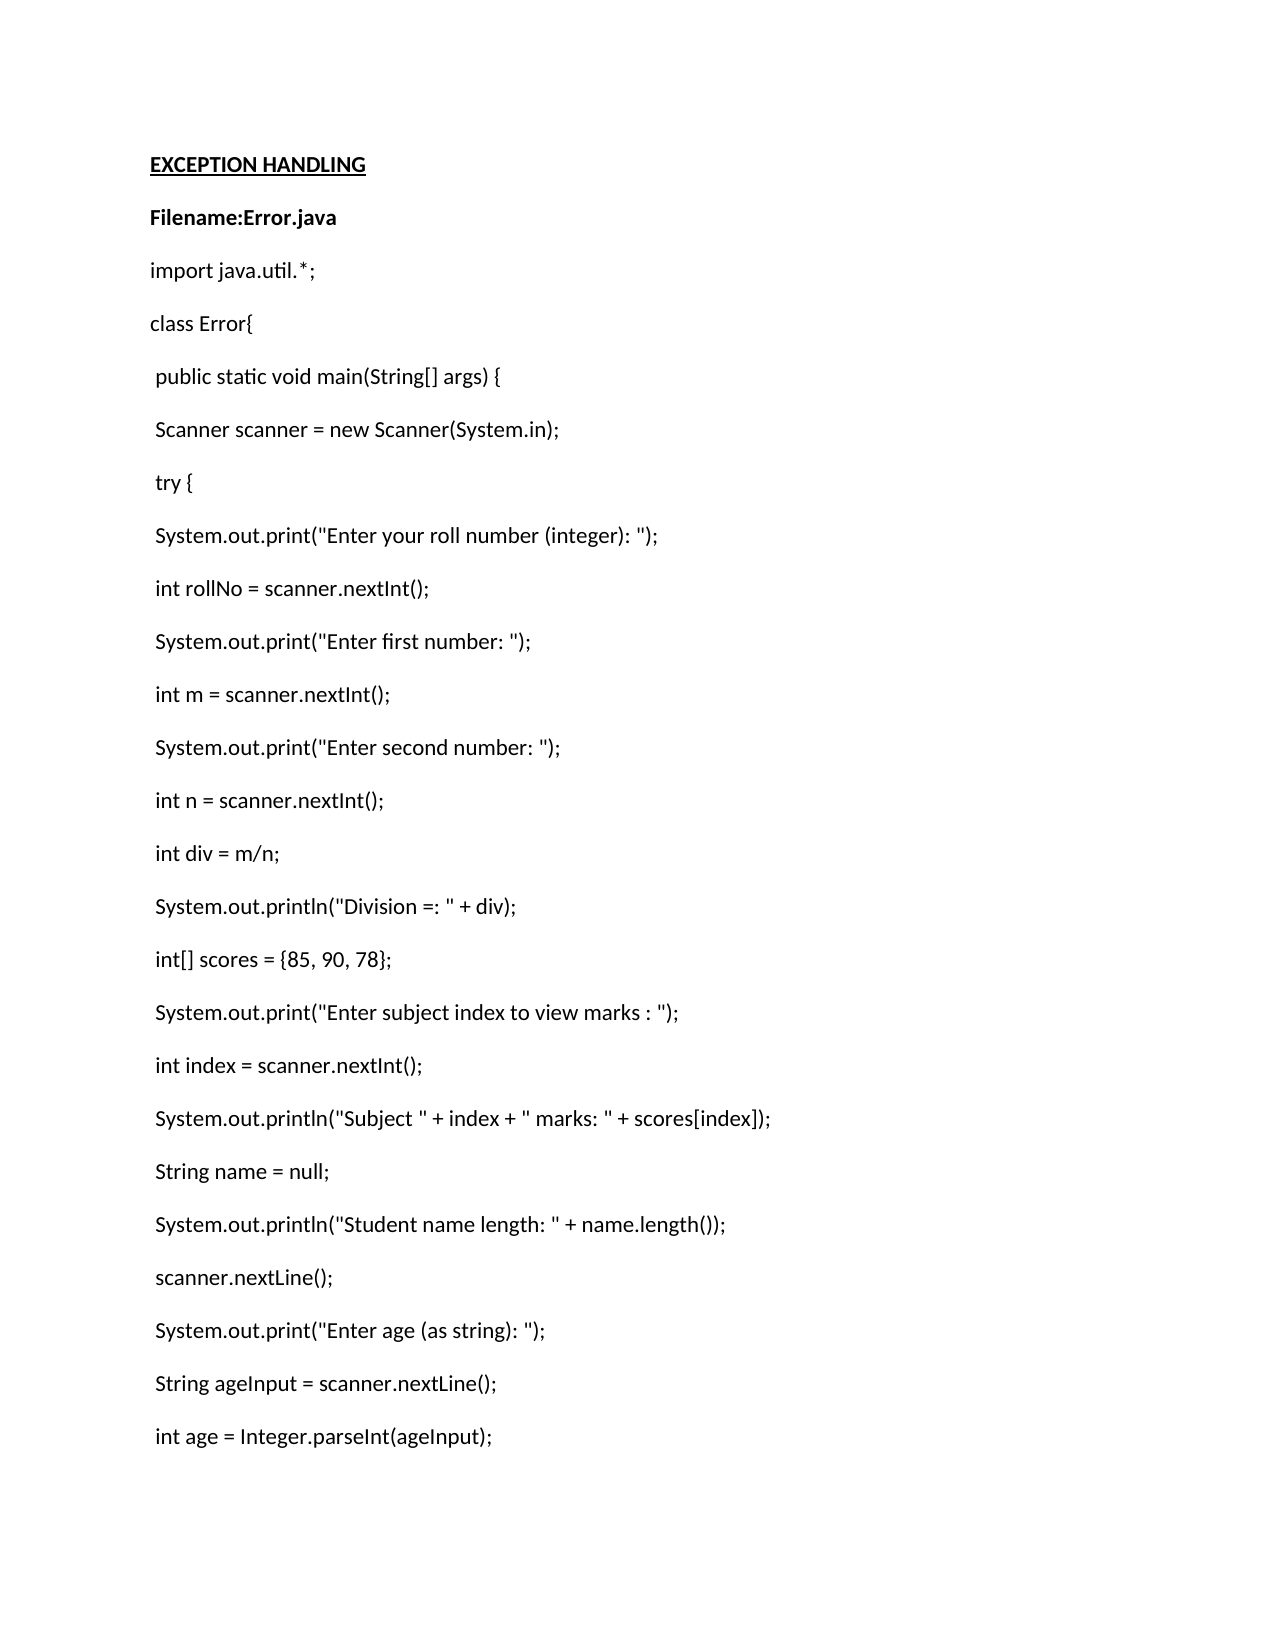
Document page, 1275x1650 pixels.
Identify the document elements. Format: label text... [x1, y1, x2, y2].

text System.out.print("Enter first number: "); [150, 627, 1125, 655]
text String name = null; [150, 1157, 1125, 1185]
text EXCEPTION HANDLING [150, 150, 1125, 178]
text int[] scores = {85, 90, 78}; [150, 945, 1125, 973]
text import java.util.*; [150, 256, 1125, 284]
text System.out.println("Division =: " + div); [150, 892, 1125, 920]
text int div = m/n; [150, 839, 1125, 867]
text int index = scanner.nextInt(); [150, 1051, 1125, 1079]
text System.out.print("Enter subject index to view marks : "); [150, 998, 1125, 1026]
text scanner.nextLine(); [150, 1263, 1125, 1291]
text System.out.print("Enter your roll number (integer): "); [150, 521, 1125, 549]
text System.out.print("Enter age (as string): "); [150, 1316, 1125, 1344]
text System.out.print("Enter second number: "); [150, 733, 1125, 761]
text System.out.println("Student name length: " + name.length()); [150, 1210, 1125, 1238]
text class Error{ [150, 309, 1125, 337]
text System.out.println("Subject " + index + " marks: " + scores[index]); [150, 1104, 1125, 1132]
text int rollNo = scanner.nextInt(); [150, 574, 1125, 602]
text try { [150, 468, 1125, 496]
text String ageInput = scanner.nextLine(); [150, 1369, 1125, 1397]
text int n = scanner.nextInt(); [150, 786, 1125, 814]
text int m = scanner.nextInt(); [150, 680, 1125, 708]
text int age = Integer.parseInt(ageInput); [150, 1422, 1125, 1451]
text Scanner scanner = new Scanner(System.in); [150, 415, 1125, 443]
text Filename:Error.java [150, 203, 1125, 231]
text public static void main(String[] args) { [150, 362, 1125, 390]
